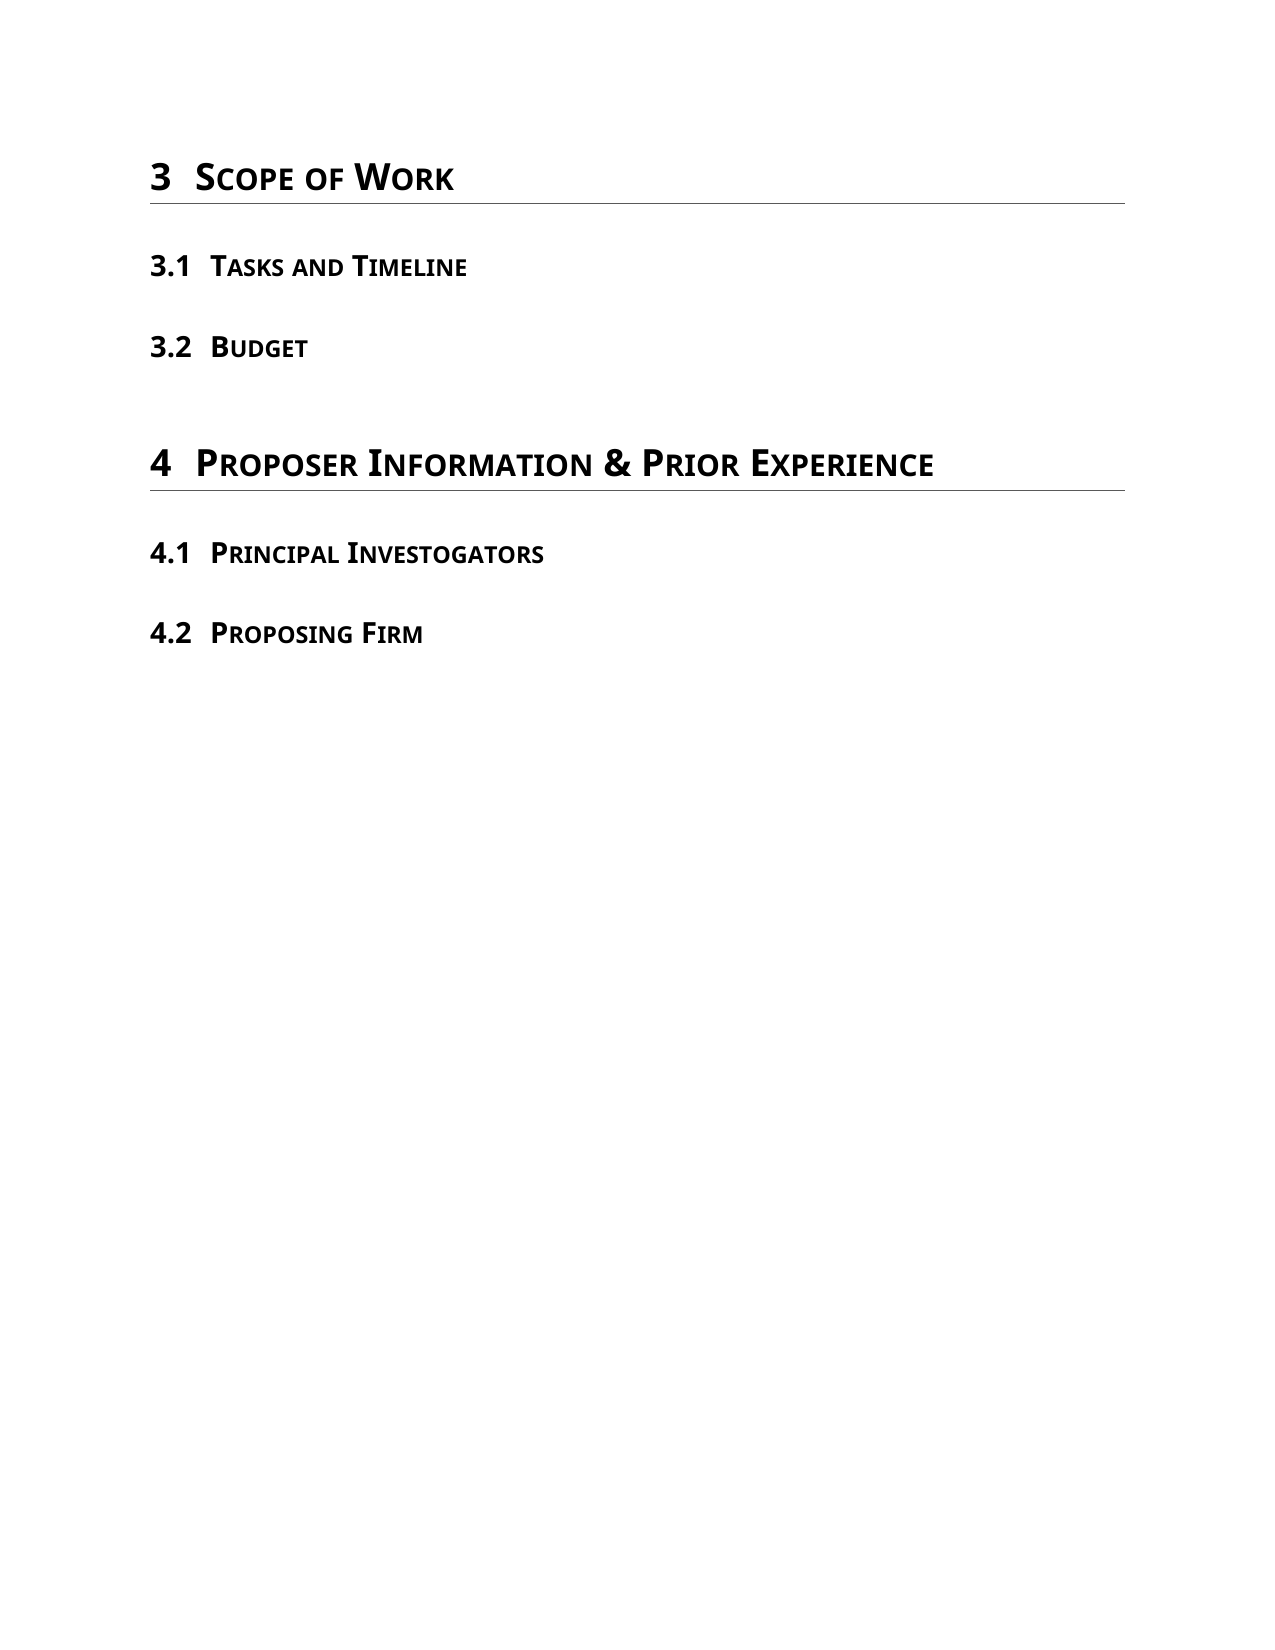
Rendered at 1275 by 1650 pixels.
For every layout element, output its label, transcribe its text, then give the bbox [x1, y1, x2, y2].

subtitle Principal Investogators [150, 532, 1125, 572]
subtitle Budget [150, 326, 1125, 366]
subtitle Proposing Firm [150, 613, 1125, 652]
subtitle Proposer Information & Prior Experience [150, 437, 1125, 490]
subtitle Scope of Work [150, 150, 1125, 203]
subtitle Tasks and Timeline [150, 246, 1125, 285]
